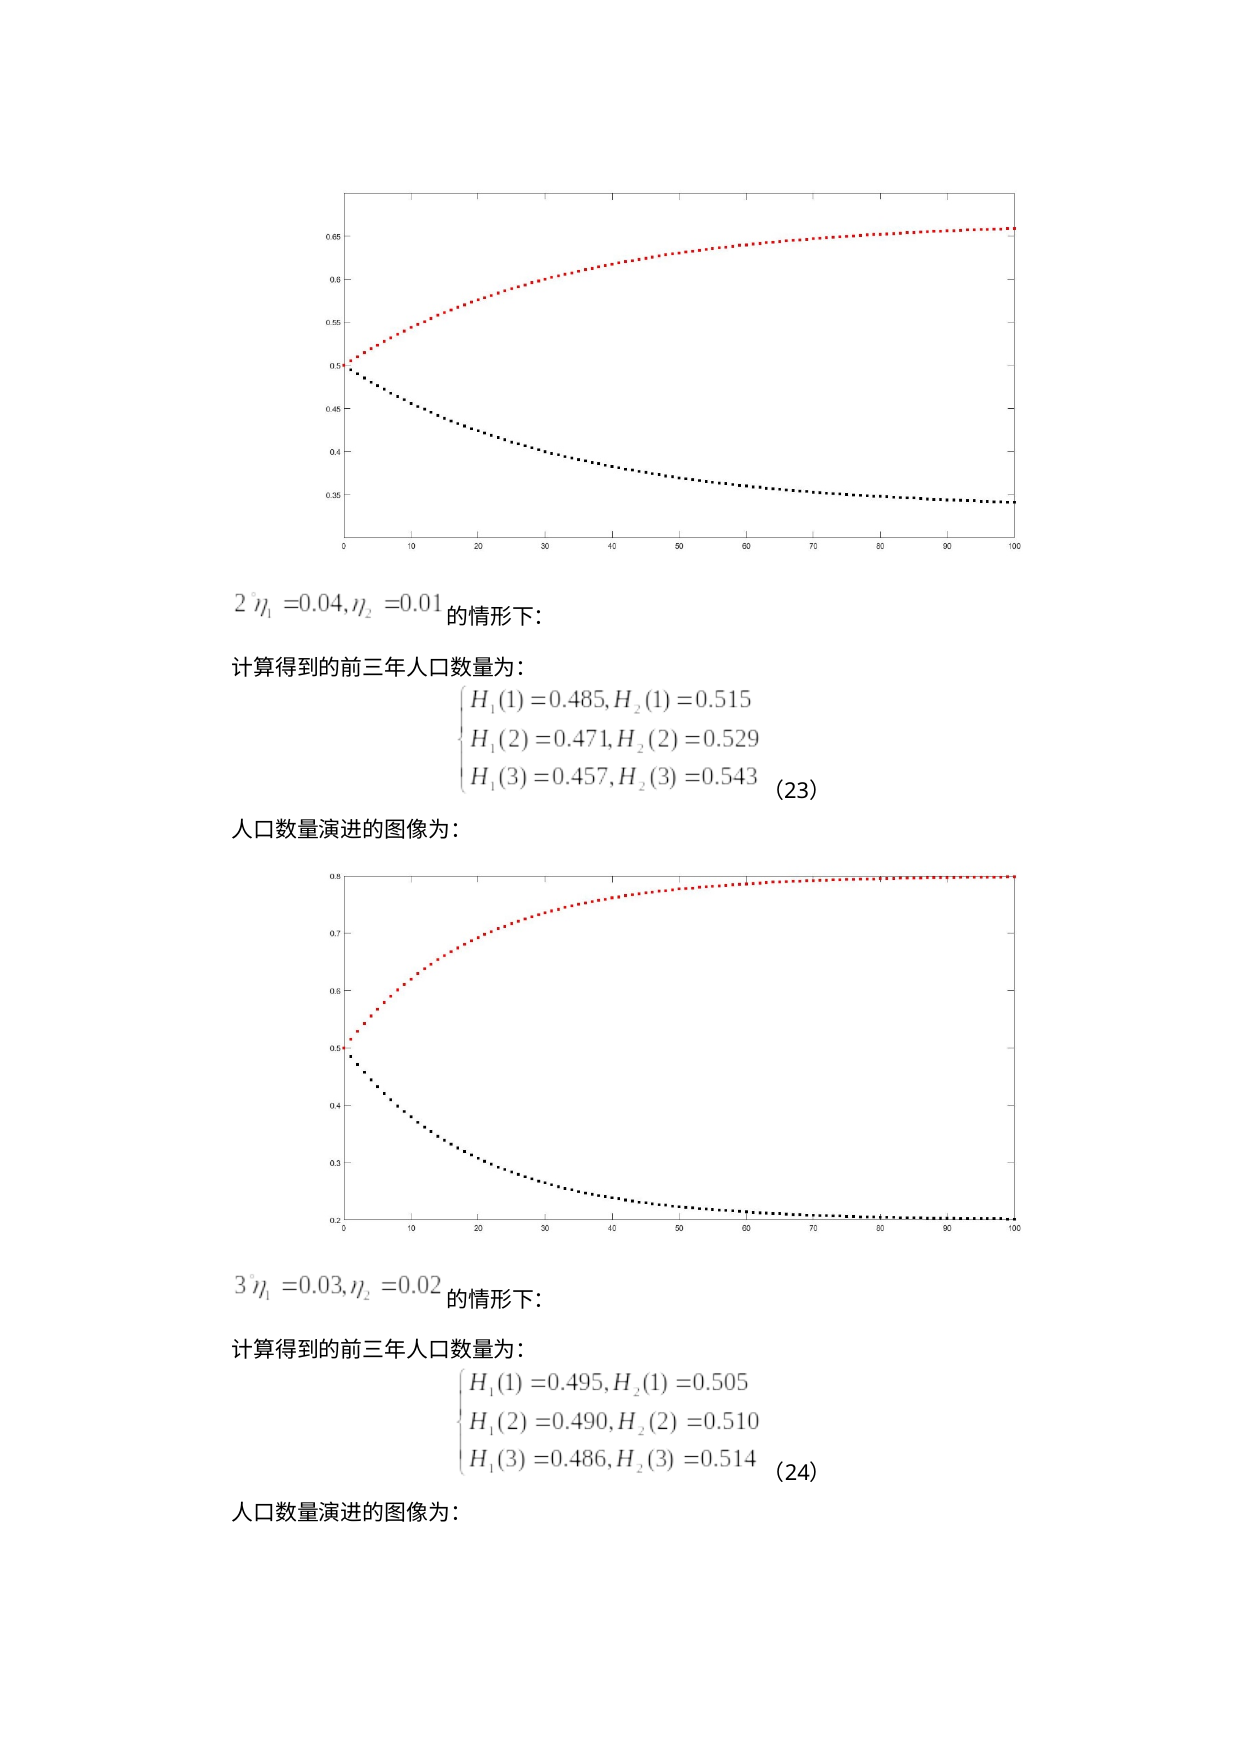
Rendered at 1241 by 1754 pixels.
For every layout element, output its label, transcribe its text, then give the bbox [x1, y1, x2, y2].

text 人口数量演进的图像为： [187, 1494, 1053, 1527]
text 的情形下： [187, 584, 1053, 649]
text （24） [187, 1364, 1053, 1494]
text 计算得到的前三年人口数量为： [187, 1332, 1053, 1364]
text 的情形下： [187, 1267, 1053, 1332]
text 计算得到的前三年人口数量为： [187, 649, 1053, 682]
text （23） [187, 682, 1053, 812]
picture [231, 162, 1096, 584]
text 人口数量演进的图像为： [187, 812, 1053, 844]
picture [231, 844, 1096, 1266]
